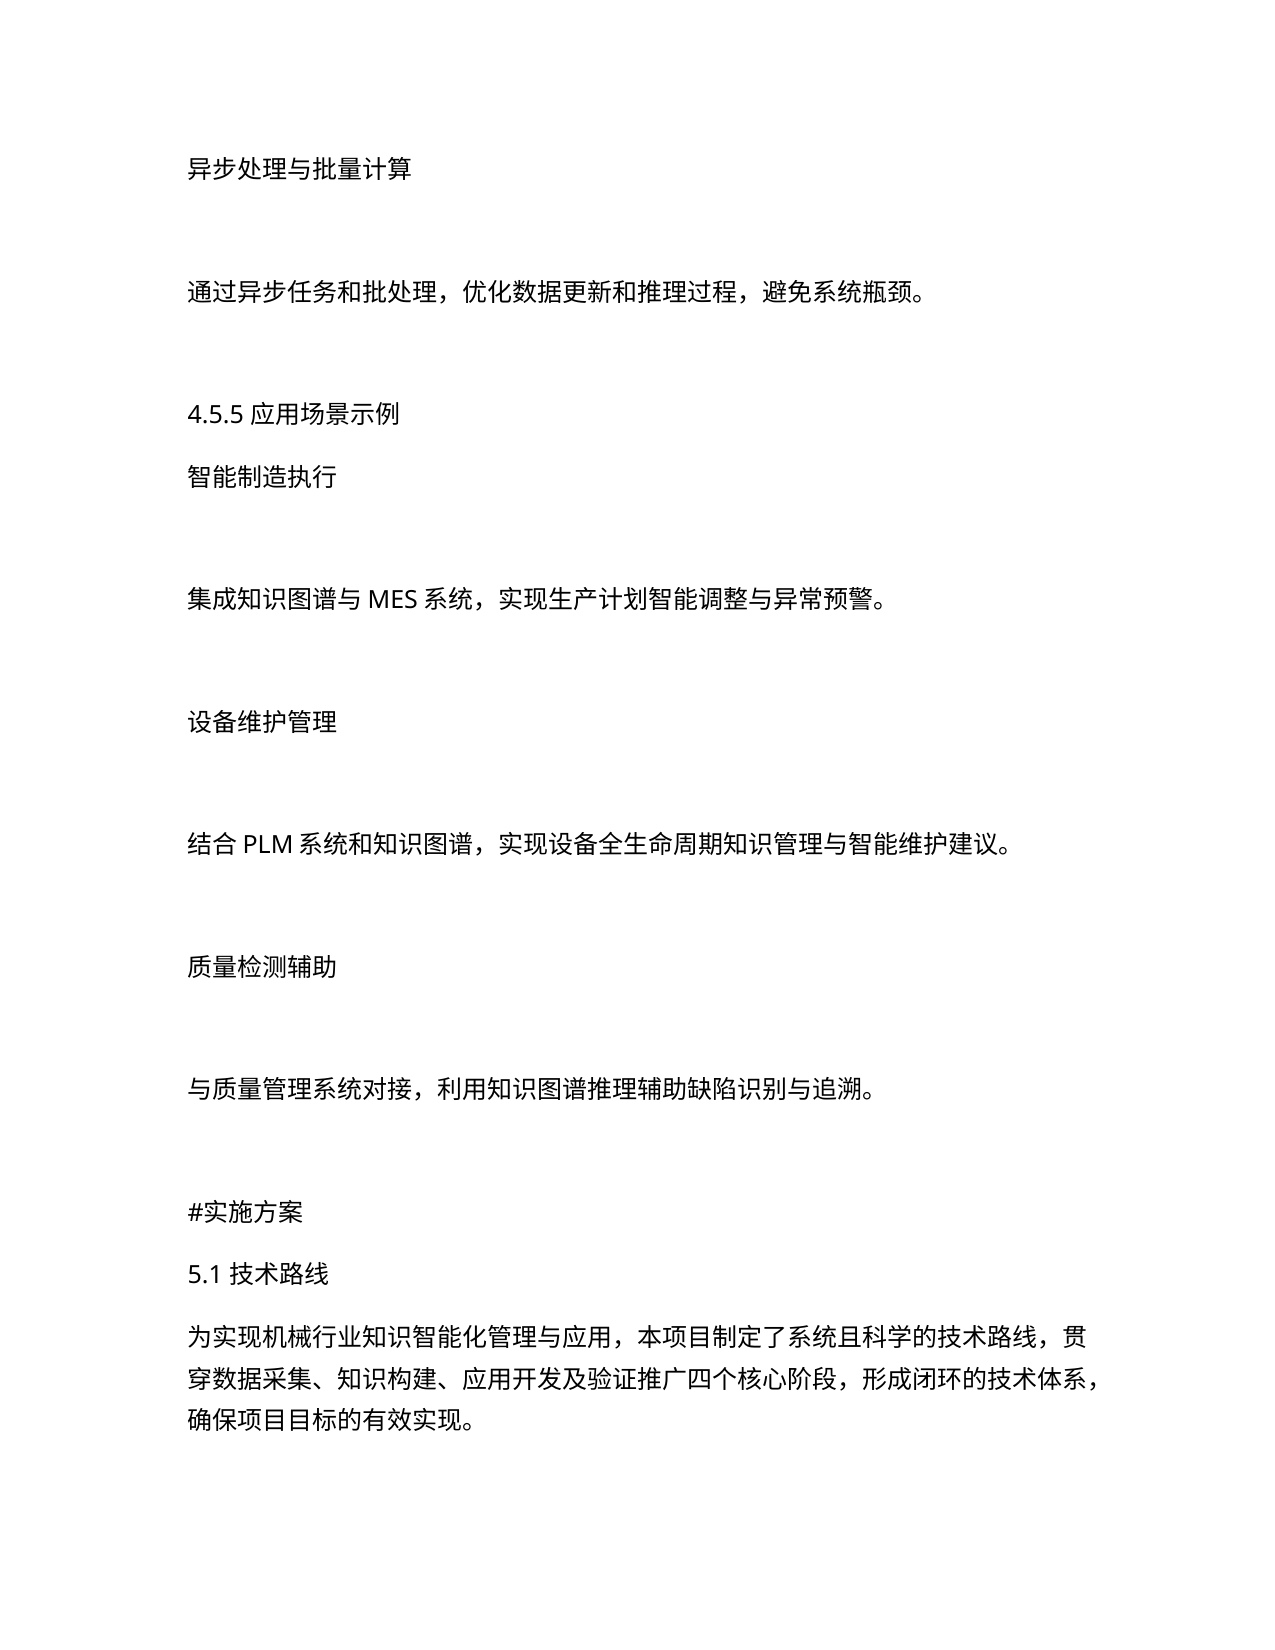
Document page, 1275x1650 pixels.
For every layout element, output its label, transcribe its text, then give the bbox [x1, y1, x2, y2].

text 与质量管理系统对接，利用知识图谱推理辅助缺陷识别与追溯。 [187, 1070, 1087, 1106]
text #实施方案 [187, 1192, 1087, 1229]
text 质量检测辅助 [187, 947, 1087, 984]
text 4.5.5 应用场景示例 [187, 395, 1087, 431]
text 智能制造执行 [187, 457, 1087, 494]
text 5.1 技术路线 [187, 1255, 1087, 1291]
text 集成知识图谱与MES系统，实现生产计划智能调整与异常预警。 [187, 580, 1087, 616]
text 通过异步任务和批处理，优化数据更新和推理过程，避免系统瓶颈。 [187, 272, 1087, 309]
text 为实现机械行业知识智能化管理与应用，本项目制定了系统且科学的技术路线，贯穿数据采集、知识构建、应用开发及验证推广四个核心阶段，形成闭环的技术体系，确保项目目标的有效实现。 [187, 1317, 1087, 1437]
text 设备维护管理 [187, 702, 1087, 739]
text 结合PLM系统和知识图谱，实现设备全生命周期知识管理与智能维护建议。 [187, 825, 1087, 861]
text 异步处理与批量计算 [187, 150, 1087, 186]
